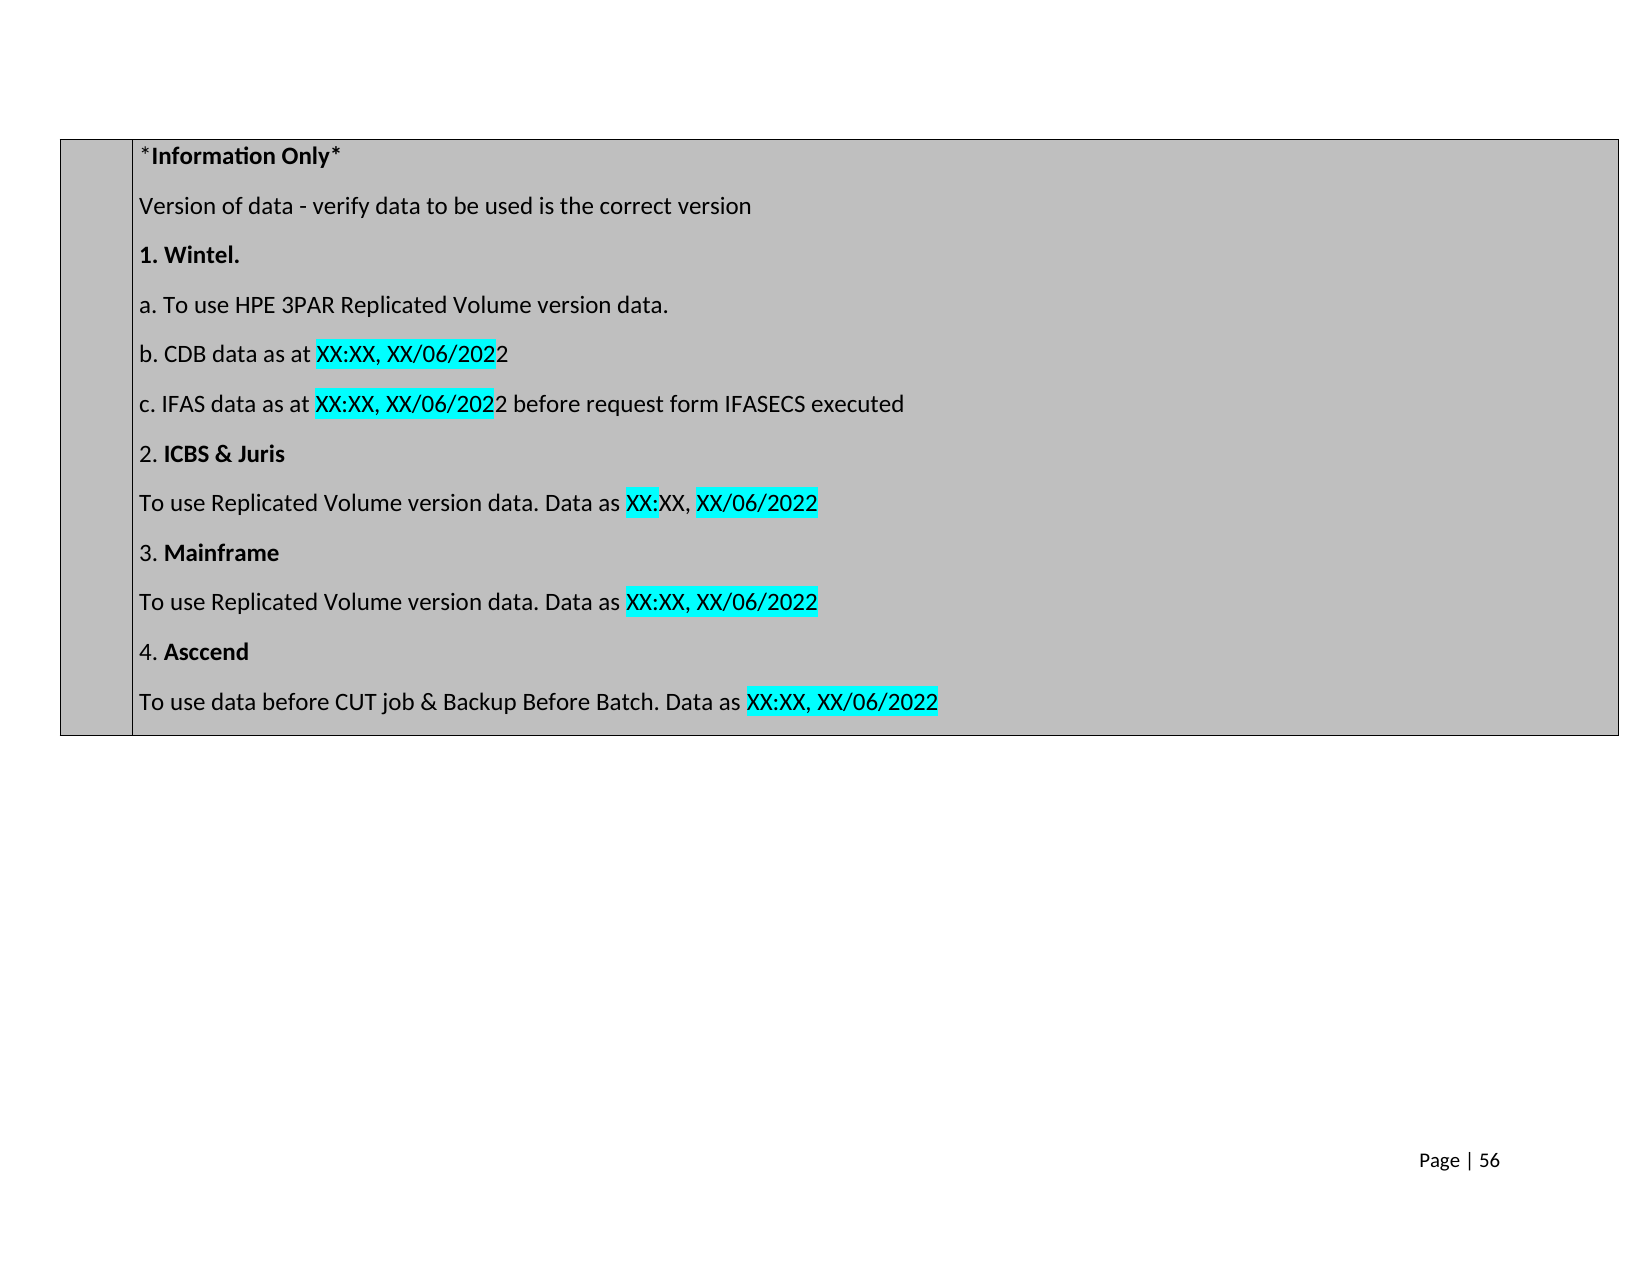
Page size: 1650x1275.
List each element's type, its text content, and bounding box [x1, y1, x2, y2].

table_header *Information Only* Version of data - verify data to be used is the correct version 1. Wintel. a. To use HPE 3PAR Replicated Volume version data. b. CDB data as at XX:XX, XX/06/2022 c. IFAS data as at XX:XX, XX/06/2022 before request form IFASECS executed 2. ICBS & Juris To use Replicated Volume version data. Data as XX:XX, XX/06/2022 3. Mainframe To use Replicated Volume version data. Data as XX:XX, XX/06/2022 4. Asccend To use data before CUT job & Backup Before Batch. Data as XX:XX, XX/06/2022 [133, 140, 1618, 735]
table_header [61, 140, 132, 735]
